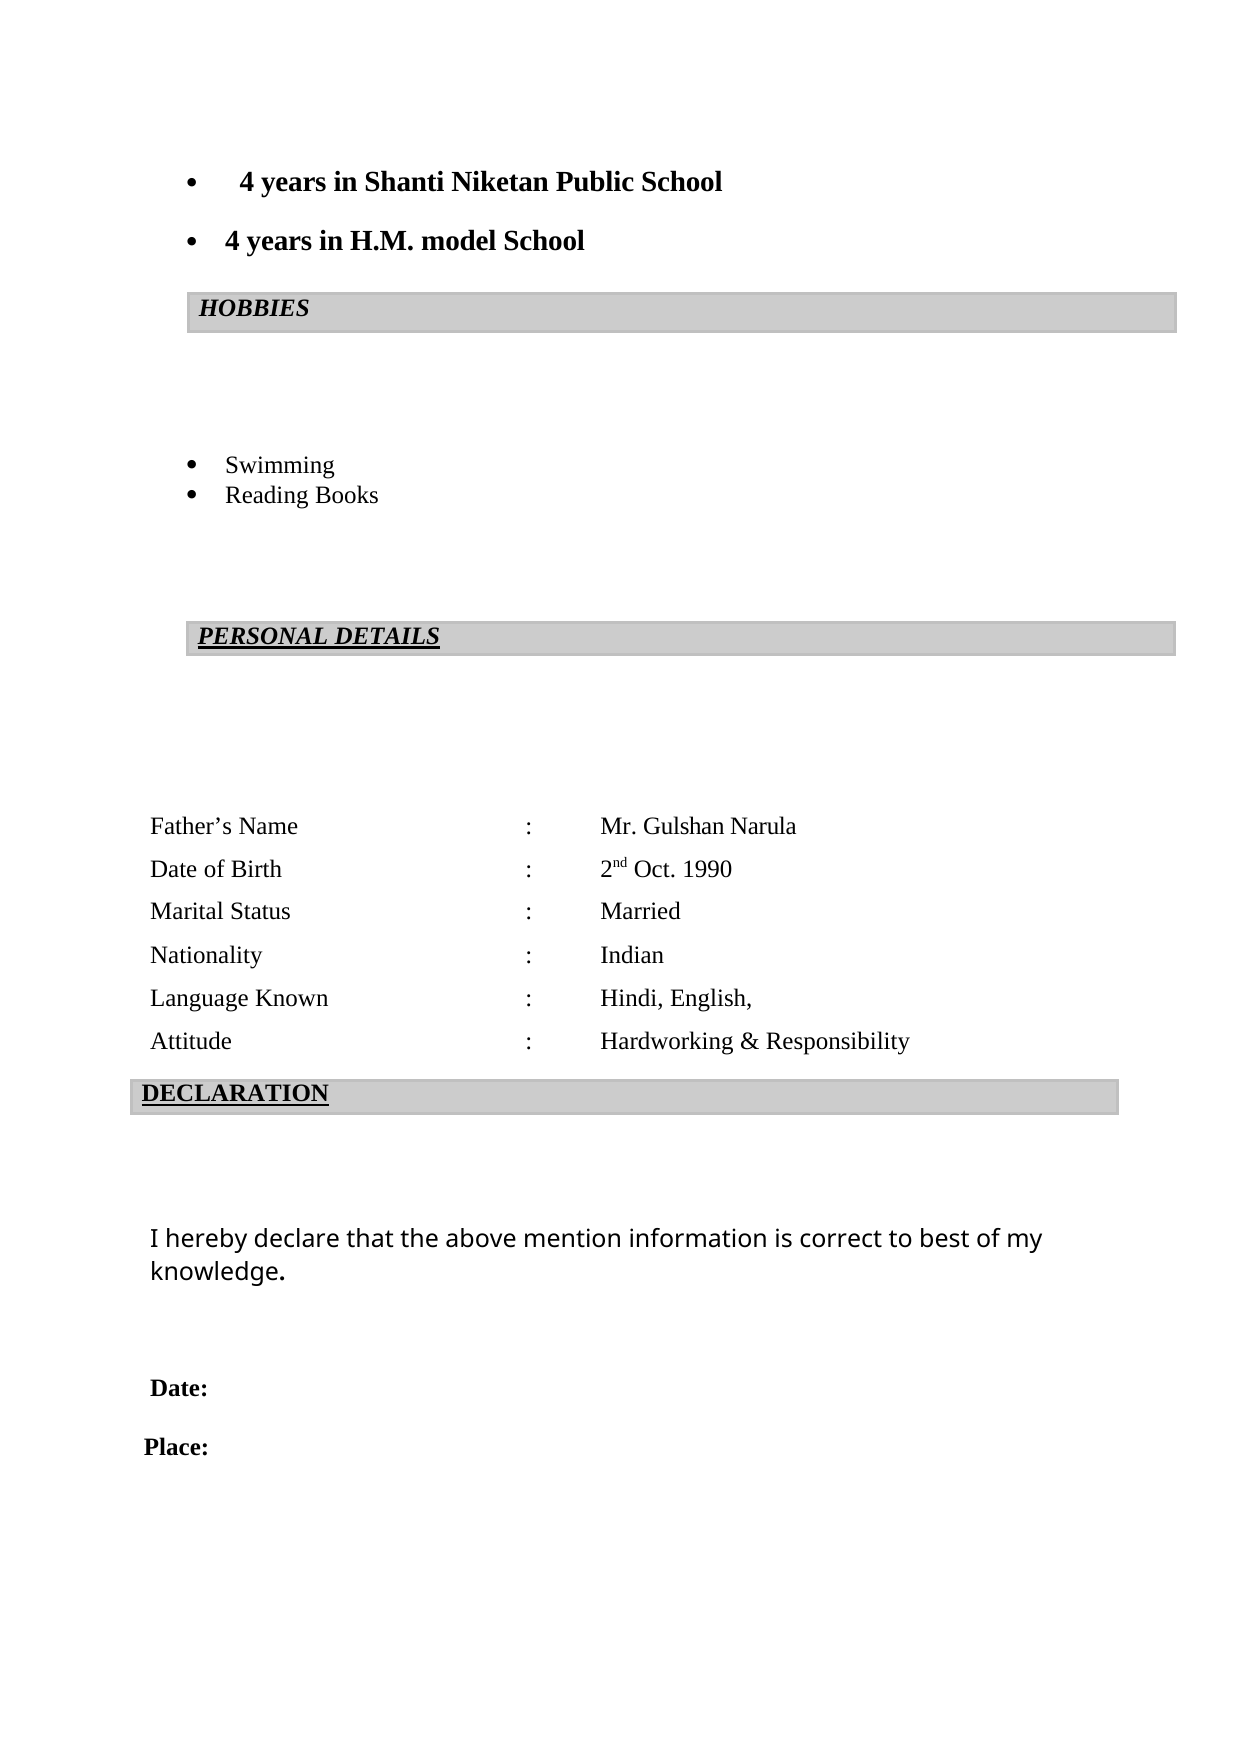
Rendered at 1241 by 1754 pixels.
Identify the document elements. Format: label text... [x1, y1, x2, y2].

subtitle 4 years in H.M. model School [187, 223, 1188, 257]
text I hereby declare that the above mention information is correct to best of my knowledge. [150, 1221, 1117, 1287]
list Swimming [187, 449, 1188, 479]
text Date of Birth : 2nd Oct. 1990 [150, 854, 1188, 883]
text Nationality : Indian [150, 940, 1188, 969]
subtitle Date: [150, 1373, 1188, 1402]
list Reading Books [187, 479, 1188, 510]
subtitle 4 years in Shanti Niketan Public School [187, 164, 1188, 198]
text Place: [112, 1432, 1188, 1460]
text Attitude : Hardworking & Responsibility [150, 1026, 1188, 1055]
text Marital Status : Married [150, 896, 1188, 925]
text Language Known : Hindi, English, [150, 983, 1188, 1012]
text Father’s Name : Mr. Gulshan Narula [150, 811, 1188, 839]
